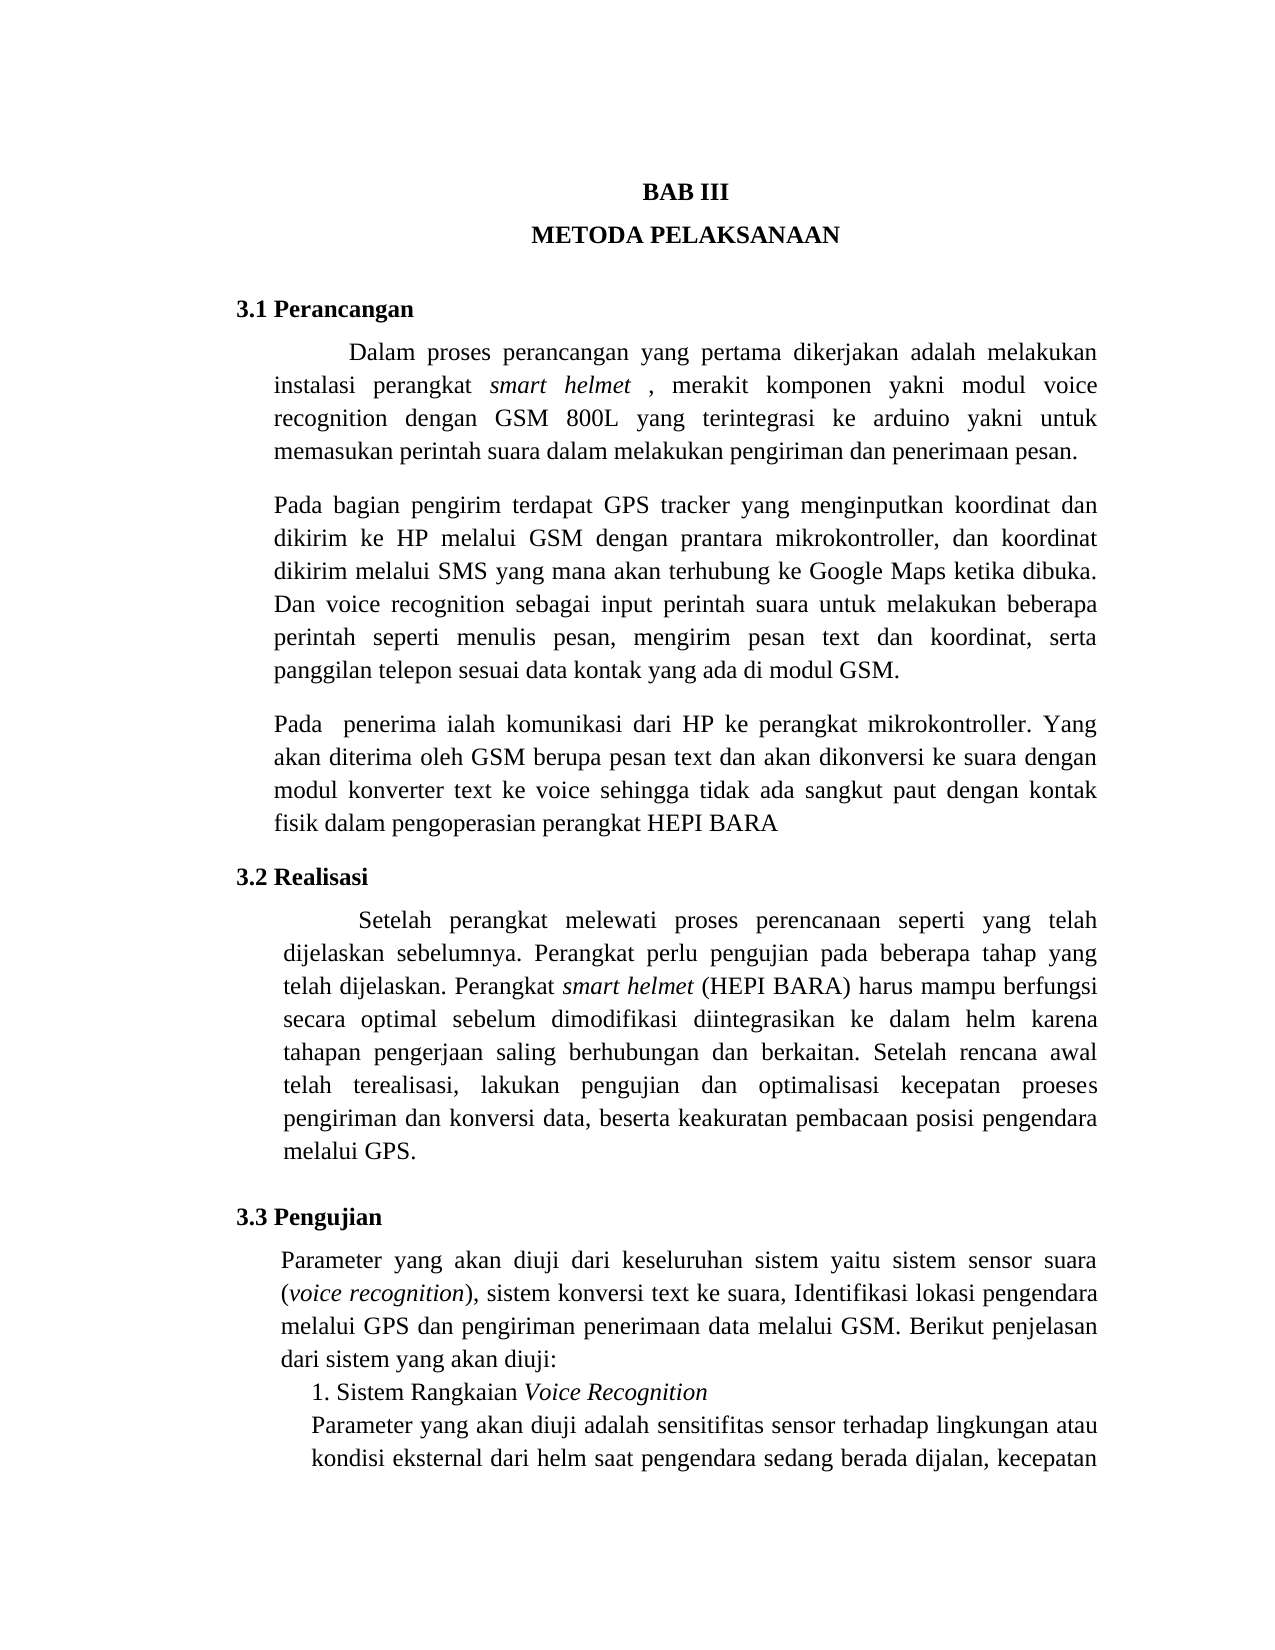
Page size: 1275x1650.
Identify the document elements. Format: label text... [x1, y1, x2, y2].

list Pengujian [236, 1202, 1098, 1231]
text Pada penerima ialah komunikasi dari HP ke perangkat mikrokontroller. Yang akan diterima oleh GSM berupa pesan text dan akan dikonversi ke suara dengan modul konverter text ke voice sehingga tidak ada sangkut paut dengan kontak fisik dalam pengoperasian perangkat HEPI BARA [274, 709, 1098, 836]
list Perancangan [236, 294, 1098, 322]
list Realisasi [236, 862, 1098, 890]
list 1. Sistem Rangkaian Voice Recognition [311, 1377, 1098, 1406]
text Dalam proses perancangan yang pertama dikerjakan adalah melakukan instalasi perangkat smart helmet , merakit komponen yakni modul voice recognition dengan GSM 800L yang terintegrasi ke arduino yakni untuk memasukan perintah suara dalam melakukan pengiriman dan penerimaan pesan. [274, 337, 1098, 464]
list Parameter yang akan diuji dari keseluruhan sistem yaitu sistem sensor suara (voice recognition), sistem konversi text ke suara, Identifikasi lokasi pengendara melalui GPS dan pengiriman penerimaan data melalui GSM. Berikut penjelasan dari sistem yang akan diuji: [281, 1245, 1098, 1373]
list METODA PELAKSANAAN [274, 220, 1098, 249]
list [311, 1410, 1098, 1472]
text Pada bagian pengirim terdapat GPS tracker yang menginputkan koordinat dan dikirim ke HP melalui GSM dengan prantara mikrokontroller, dan koordinat dikirim melalui SMS yang mana akan terhubung ke Google Maps ketika dibuka. Dan voice recognition sebagai input perintah suara untuk melakukan beberapa perintah seperti menulis pesan, mengirim pesan text dan koordinat, serta panggilan telepon sesuai data kontak yang ada di modul GSM. [274, 490, 1098, 683]
list BAB III [274, 177, 1098, 206]
text Setelah perangkat melewati proses perencanaan seperti yang telah dijelaskan sebelumnya. Perangkat perlu pengujian pada beberapa tahap yang telah dijelaskan. Perangkat smart helmet (HEPI BARA) harus mampu berfungsi secara optimal sebelum dimodifikasi diintegrasikan ke dalam helm karena tahapan pengerjaan saling berhubungan dan berkaitan. Setelah rencana awal telah terealisasi, lakukan pengujian dan optimalisasi kecepatan proeses pengiriman dan konversi data, beserta keakuratan pembacaan posisi pengendara melalui GPS. [283, 905, 1098, 1164]
